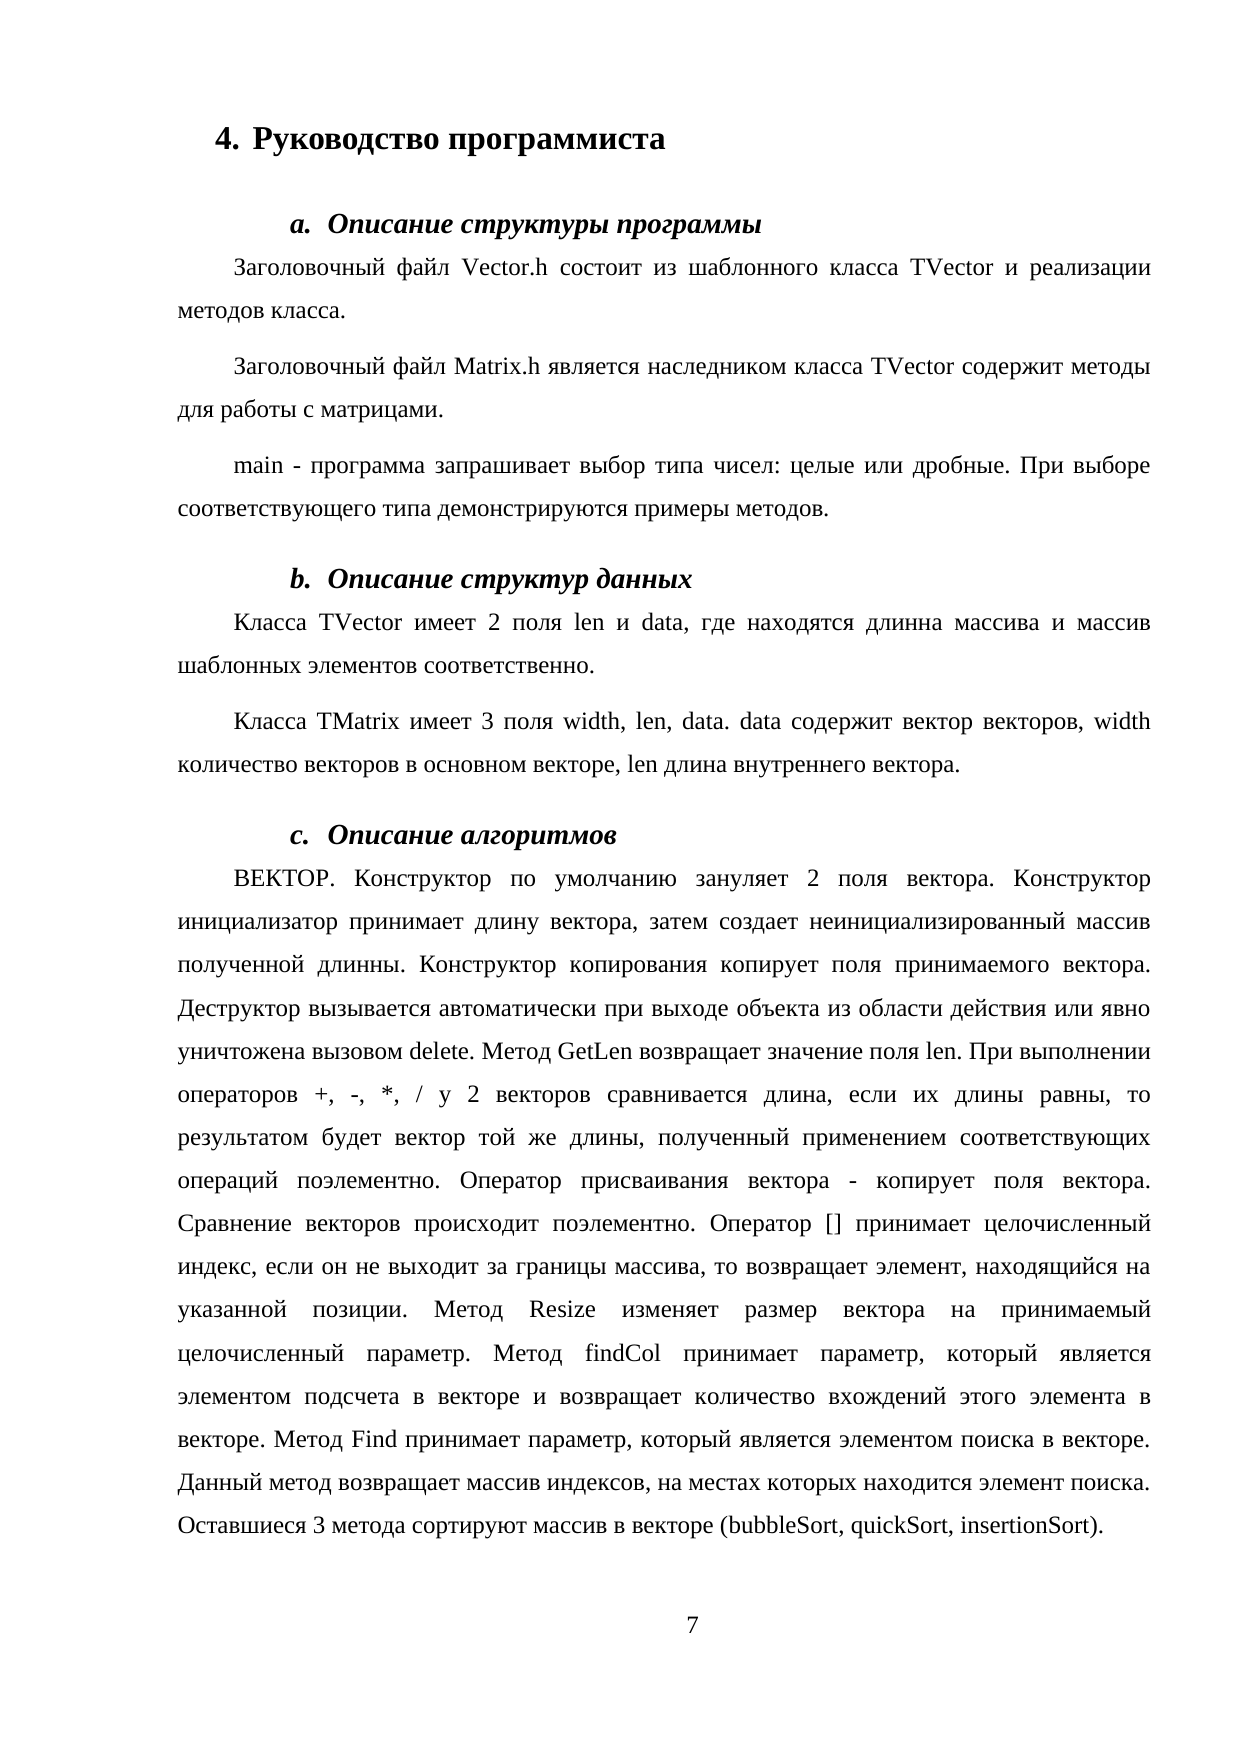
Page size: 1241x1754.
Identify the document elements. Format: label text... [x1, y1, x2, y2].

text Класса TVector имеет 2 поля len и data, где находятся длинна массива и массив шаблонных элементов соответственно. [177, 607, 1152, 679]
text ВЕКТОР. Конструктор по умолчанию зануляет 2 поля вектора. Конструктор инициализатор принимает длину вектора, затем создает неинициализированный массив полученной длинны. Конструктор копирования копирует поля принимаемого вектора. Деструктор вызывается автоматически при выходе объекта из области действия или явно уничтожена вызовом delete. Метод GetLen возвращает значение поля len. При выполнении операторов +, -, *, / у 2 векторов сравнивается длина, если их длины равны, то результатом будет вектор той же длины, полученный применением соответствующих операций поэлементно. Оператор присваивания вектора - копирует поля вектора. Сравнение векторов происходит поэлементно. Оператор [] принимает целочисленный индекс, если он не выходит за границы массива, то возвращает элемент, находящийся на указанной позиции. Метод Resize изменяет размер вектора на принимаемый целочисленный параметр. Метод findCol принимает параметр, который является элементом подсчета в векторе и возвращает количество вхождений этого элемента в векторе. Метод Find принимает параметр, который является элементом поиска в векторе. Данный метод возвращает массив индексов, на местах которых находится элемент поиска. Оставшиеся 3 метода сортируют массив в векторе (bubbleSort, quickSort, insertionSort). [177, 863, 1152, 1539]
text Заголовочный файл Vector.h состоит из шаблонного класса TVector и реализации методов класса. [177, 252, 1152, 324]
list Описание структуры программы [290, 206, 1152, 240]
text Класса TMatrix имеет 3 поля width, len, data. data содержит вектор векторов, width количество векторов в основном векторе, len длина внутреннего вектора. [177, 706, 1152, 778]
list Описание алгоритмов [290, 817, 1152, 851]
list Описание структур данных [290, 561, 1152, 595]
text Заголовочный файл Matrix.h является наследником класса TVector содержит методы для работы с матрицами. [177, 351, 1152, 423]
text main - программа запрашивает выбор типа чисел: целые или дробные. При выборе соответствующего типа демонстрируются примеры методов. [177, 450, 1152, 522]
subtitle Руководство программиста [215, 118, 1152, 156]
